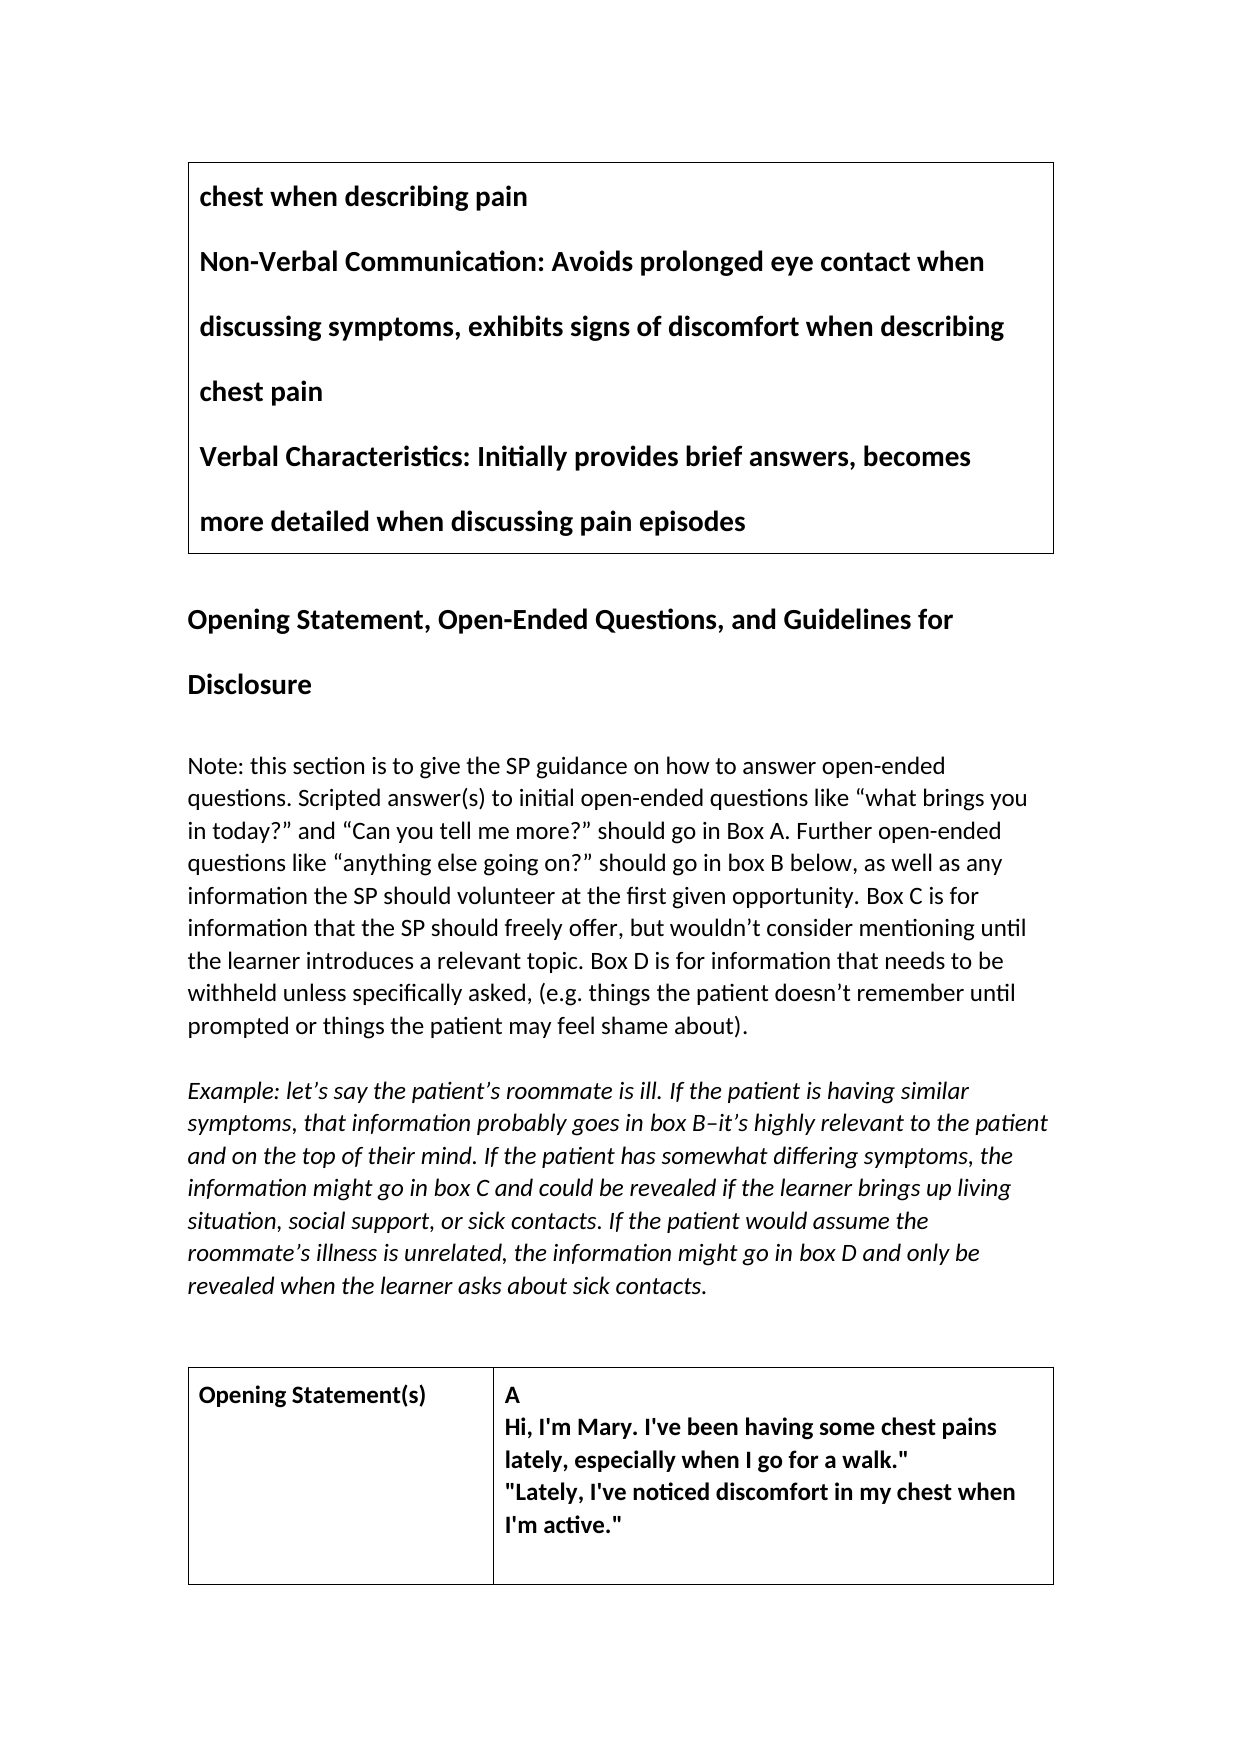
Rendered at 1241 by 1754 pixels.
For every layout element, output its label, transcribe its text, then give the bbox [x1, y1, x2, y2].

text Opening Statement, Open-Ended Questions, and Guidelines for Disclosure [187, 587, 1053, 717]
table_header A Hi, I'm Mary. I've been having some chest pains lately, especially when I go for a walk." "Lately, I've noticed discomfort in my chest when I'm active." [494, 1368, 1053, 1583]
text Note: this section is to give the SP guidance on how to answer open-ended questions. Scripted answer(s) to initial open-ended questions like “what brings you in today?” and “Can you tell me more?” should go in Box A. Further open-ended questions like “anything else going on?” should go in box B below, as well as any information the SP should volunteer at the first given opportunity. Box C is for information that the SP should freely offer, but wouldn’t consider mentioning until the learner introduces a relevant topic. Box D is for information that needs to be withheld unless specifically asked, (e.g. things the patient doesn’t remember until prompted or things the patient may feel shame about). [187, 749, 1053, 1042]
table_header Opening Statement(s) [189, 1368, 493, 1583]
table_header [189, 163, 1053, 553]
text Example: let’s say the patient’s roommate is ill. If the patient is having similar symptoms, that information probably goes in box B–it’s highly relevant to the patient and on the top of their mind. If the patient has somewhat differing symptoms, the information might go in box C and could be revealed if the learner brings up living situation, social support, or sick contacts. If the patient would assume the roommate’s illness is unrelated, the information might go in box D and only be revealed when the learner asks about sick contacts. [187, 1074, 1053, 1302]
